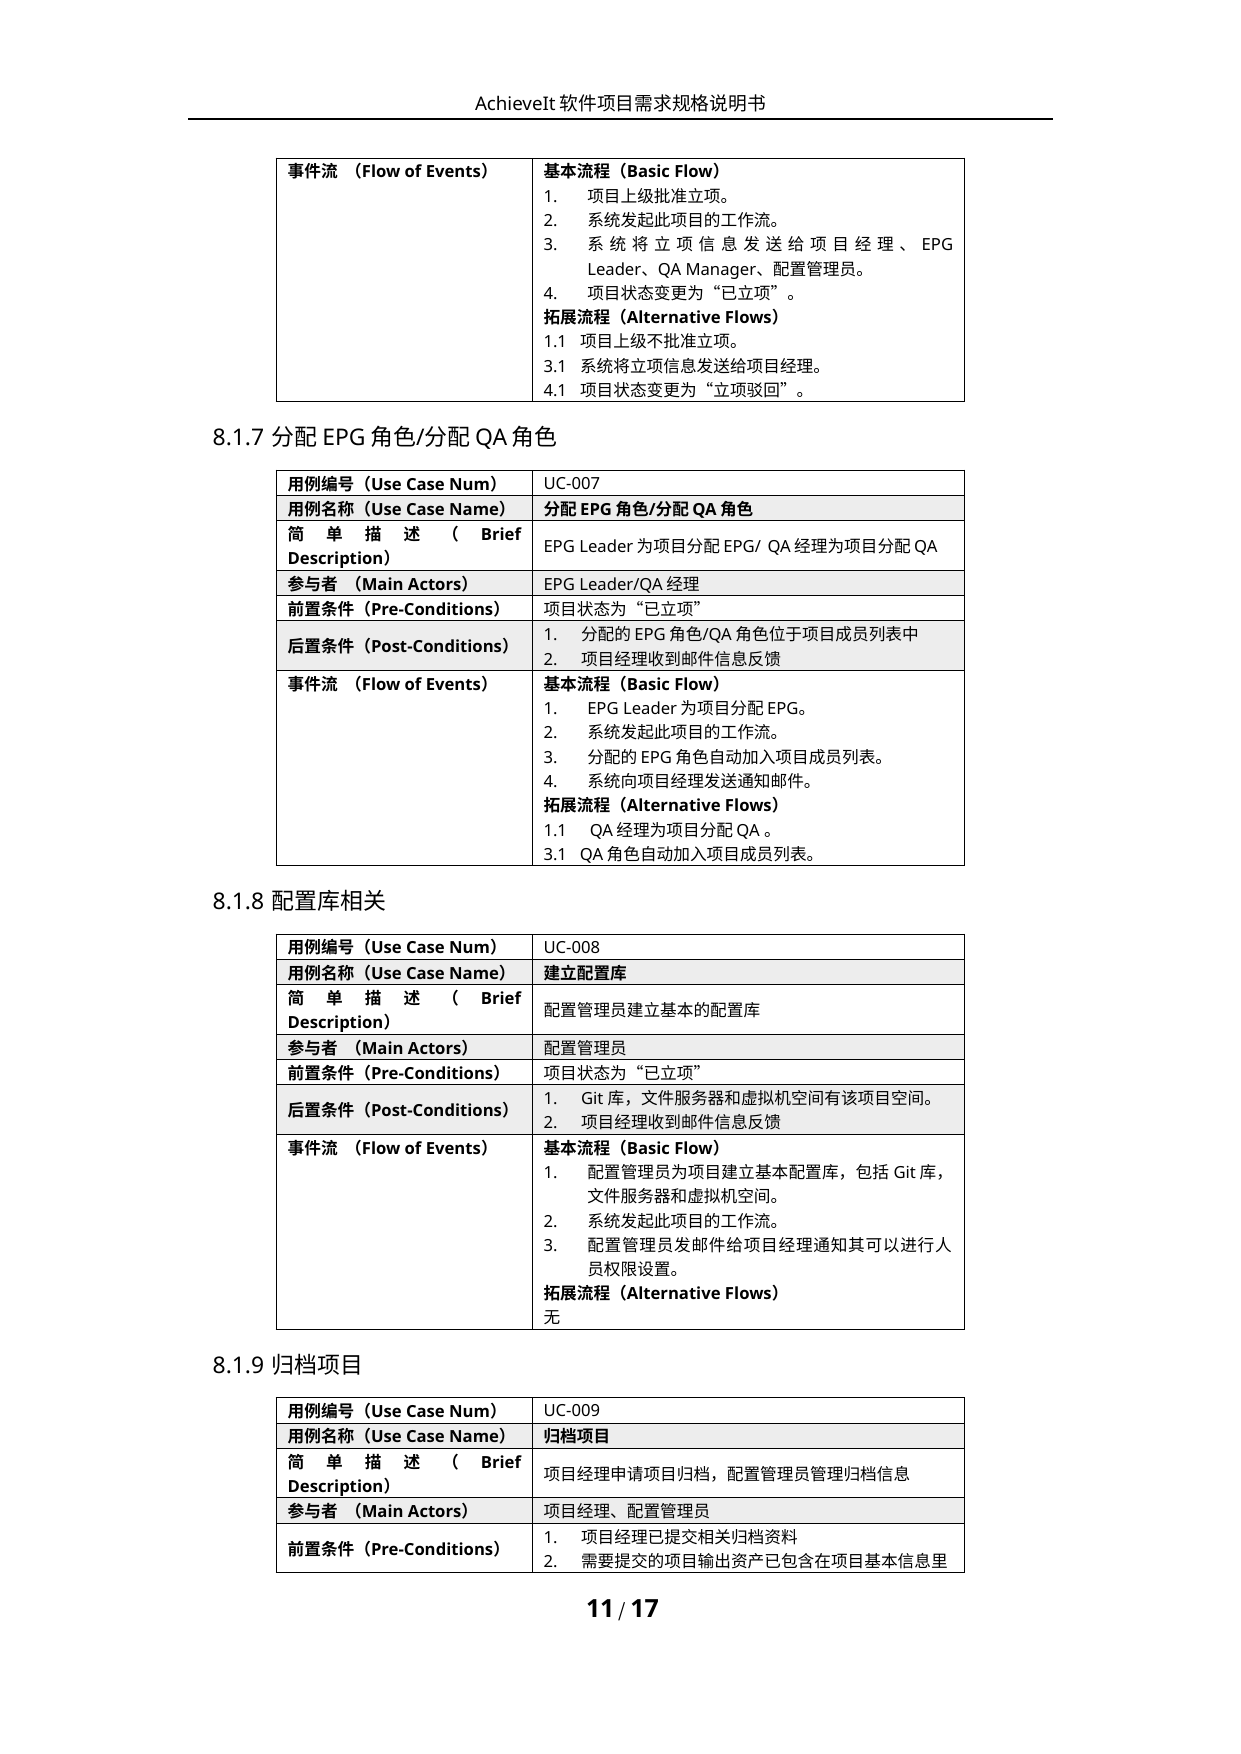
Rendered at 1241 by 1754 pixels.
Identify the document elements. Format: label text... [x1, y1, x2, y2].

table_cell 项目经理申请项目归档，配置管理员管理归档信息 [533, 1449, 964, 1497]
table_cell 归档项目 [533, 1424, 964, 1448]
table_cell 用例名称（Use Case Name） [277, 1424, 532, 1448]
table_cell 基本流程（Basic Flow） 项目上级批准立项。 系统发起此项目的工作流。 系统将立项信息发送给项目经理、EPG Leader、QA Manager、配置管理员。 项目状态变更为“已立项”。 拓展流程（Alternative Flows） 1.1 项目上级不批准立项。 3.1 系统将立项信息发送给项目经理。 4.1 项目状态变更为“立项驳回”。 [533, 159, 964, 401]
table_cell 项目经理、配置管理员 [533, 1498, 964, 1523]
table_cell 事件流 （Flow of Events） [277, 159, 532, 401]
table_cell 前置条件（Pre-Conditions） [277, 596, 532, 620]
subtitle 分配EPG角色/分配QA角色 [212, 419, 1053, 452]
subtitle 配置库相关 [212, 883, 1053, 916]
table_cell 基本流程（Basic Flow） EPG Leader为项目分配EPG。 系统发起此项目的工作流。 分配的EPG角色自动加入项目成员列表。 系统向项目经理发送通知邮件。 拓展流程（Alternative Flows） QA经理为项目分配QA 。 3.1 QA角色自动加入项目成员列表。 [533, 671, 964, 865]
table_cell EPG Leader为项目分配EPG/ QA经理为项目分配QA [533, 521, 964, 570]
table_cell 简单描述（Brief Description） [277, 985, 532, 1034]
table_cell 简单描述（Brief Description） [277, 521, 532, 570]
table_header UC-007 [533, 471, 964, 495]
subtitle 归档项目 [212, 1347, 1053, 1380]
table_cell 事件流 （Flow of Events） [277, 671, 532, 865]
table_cell 事件流 （Flow of Events） [277, 1135, 532, 1329]
table_cell 后置条件（Post-Conditions） [277, 1085, 532, 1134]
table_header 用例编号（Use Case Num） [277, 1398, 532, 1422]
table_cell 项目经理已提交相关归档资料 需要提交的项目输出资产已包含在项目基本信息里 [533, 1524, 964, 1572]
table_cell 参与者 （Main Actors） [277, 1035, 532, 1059]
table_cell 配置管理员 [533, 1035, 964, 1059]
table_cell 项目状态为“已立项” [533, 596, 964, 620]
table_cell 分配EPG角色/分配QA角色 [533, 496, 964, 520]
table_cell 用例名称（Use Case Name） [277, 960, 532, 984]
table_cell Git 库，文件服务器和虚拟机空间有该项目空间。 项目经理收到邮件信息反馈 [533, 1085, 964, 1134]
table_cell 配置管理员建立基本的配置库 [533, 985, 964, 1034]
table_cell 前置条件（Pre-Conditions） [277, 1060, 532, 1084]
table_cell 分配的EPG角色/QA角色位于项目成员列表中 项目经理收到邮件信息反馈 [533, 621, 964, 670]
table_cell 参与者 （Main Actors） [277, 1498, 532, 1523]
table_cell 参与者 （Main Actors） [277, 571, 532, 595]
table_cell 前置条件（Pre-Conditions） [277, 1524, 532, 1572]
table_cell EPG Leader/QA经理 [533, 571, 964, 595]
table_cell 简单描述（Brief Description） [277, 1449, 532, 1497]
table_cell 用例名称（Use Case Name） [277, 496, 532, 520]
table_cell 建立配置库 [533, 960, 964, 984]
table_header UC-008 [533, 935, 964, 959]
table_header UC-009 [533, 1398, 964, 1422]
table_cell 项目状态为“已立项” [533, 1060, 964, 1084]
table_cell 基本流程（Basic Flow） 配置管理员为项目建立基本配置库，包括Git库，文件服务器和虚拟机空间。 系统发起此项目的工作流。 配置管理员发邮件给项目经理通知其可以进行人员权限设置。 拓展流程（Alternative Flows） 无 [533, 1135, 964, 1329]
table_header 用例编号（Use Case Num） [277, 935, 532, 959]
table_header 用例编号（Use Case Num） [277, 471, 532, 495]
table_cell 后置条件（Post-Conditions） [277, 621, 532, 670]
